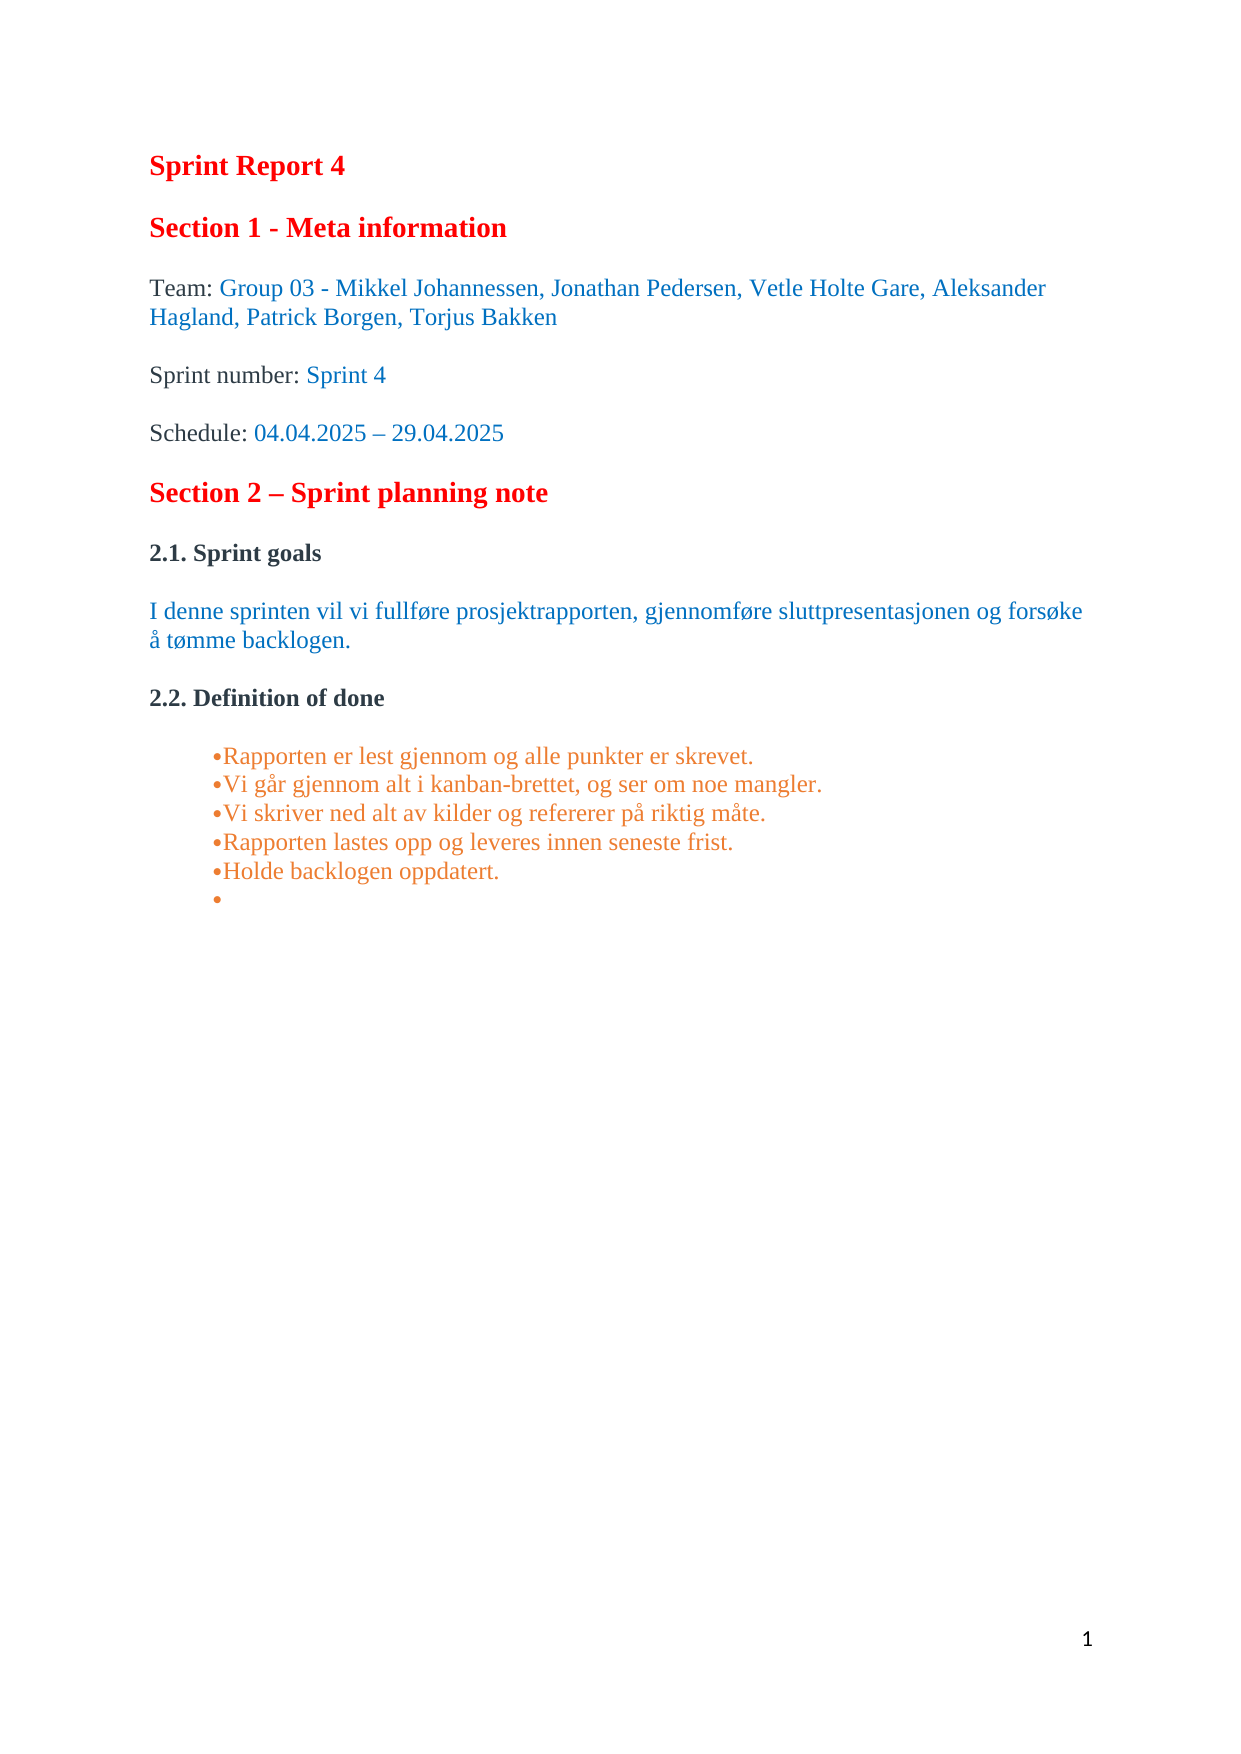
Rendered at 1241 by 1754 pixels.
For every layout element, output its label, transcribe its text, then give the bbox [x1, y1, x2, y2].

text Section 1 - Meta information [149, 210, 1093, 244]
text I denne sprinten vil vi fullføre prosjektrapporten, gjennomføre sluttpresentasjonen og forsøke å tømme backlogen. [149, 596, 1093, 654]
list Vi skriver ned alt av kilder og refererer på riktig måte. [213, 798, 1093, 827]
text Schedule: 04.04.2025 – 29.04.2025 [149, 418, 1093, 446]
list Holde backlogen oppdatert. [213, 856, 1093, 884]
text 2.2. Definition of done [149, 683, 1093, 712]
text Team: Group 03 - Mikkel Johannessen, Jonathan Pedersen, Vetle Holte Gare, Aleksander Hagland, Patrick Borgen, Torjus Bakken [149, 273, 1093, 331]
text 2.1. Sprint goals [149, 538, 1093, 567]
text Section 2 – Sprint planning note [149, 476, 1093, 509]
list Rapporten lastes opp og leveres innen seneste frist. [213, 827, 1093, 856]
text Sprint number: Sprint 4 [149, 360, 1093, 388]
list Rapporten er lest gjennom og alle punkter er skrevet. [213, 741, 1093, 769]
text Sprint Report 4 [149, 148, 1093, 181]
list Vi går gjennom alt i kanban-brettet, og ser om noe mangler. [213, 769, 1093, 798]
